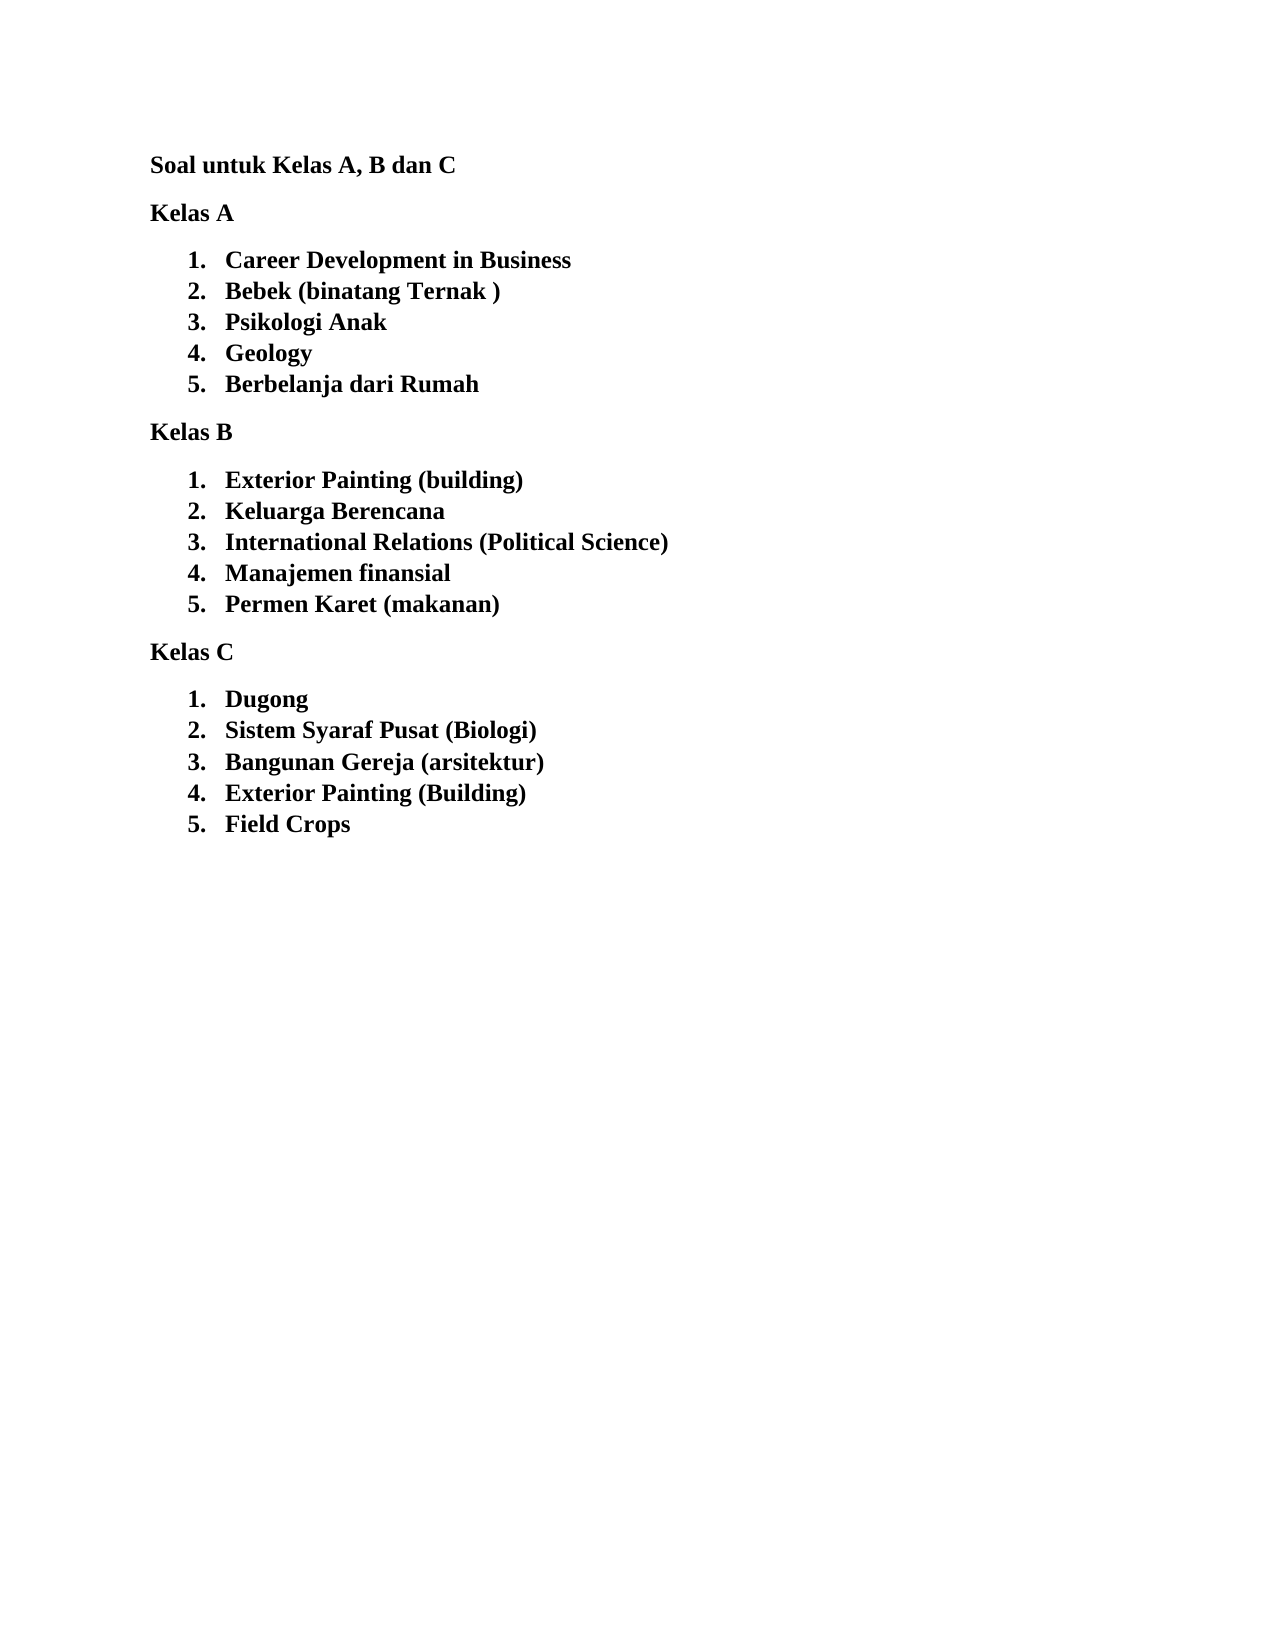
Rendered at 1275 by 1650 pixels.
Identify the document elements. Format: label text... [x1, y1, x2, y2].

list Psikologi Anak [187, 307, 1125, 336]
list Bebek (binatang Ternak ) [187, 276, 1125, 305]
list Field Crops [187, 809, 1125, 837]
list Career Development in Business [187, 245, 1125, 274]
text Soal untuk Kelas A, B dan C [150, 150, 1125, 179]
text Kelas A [150, 198, 1125, 226]
list Sistem Syaraf Pusat (Biologi) [187, 716, 1125, 744]
list Dugong [187, 684, 1125, 713]
list International Relations (Political Science) [187, 527, 1125, 556]
list Berbelanja dari Rumah [187, 369, 1125, 398]
text Kelas B [150, 417, 1125, 446]
list Bangunan Gereja (arsitektur) [187, 747, 1125, 775]
list Geology [187, 338, 1125, 367]
list Permen Karet (makanan) [187, 589, 1125, 618]
list Keluarga Berencana [187, 496, 1125, 525]
list Exterior Painting (building) [187, 465, 1125, 494]
list Exterior Painting (Building) [187, 778, 1125, 806]
text Kelas C [150, 637, 1125, 666]
list Manajemen finansial [187, 558, 1125, 587]
